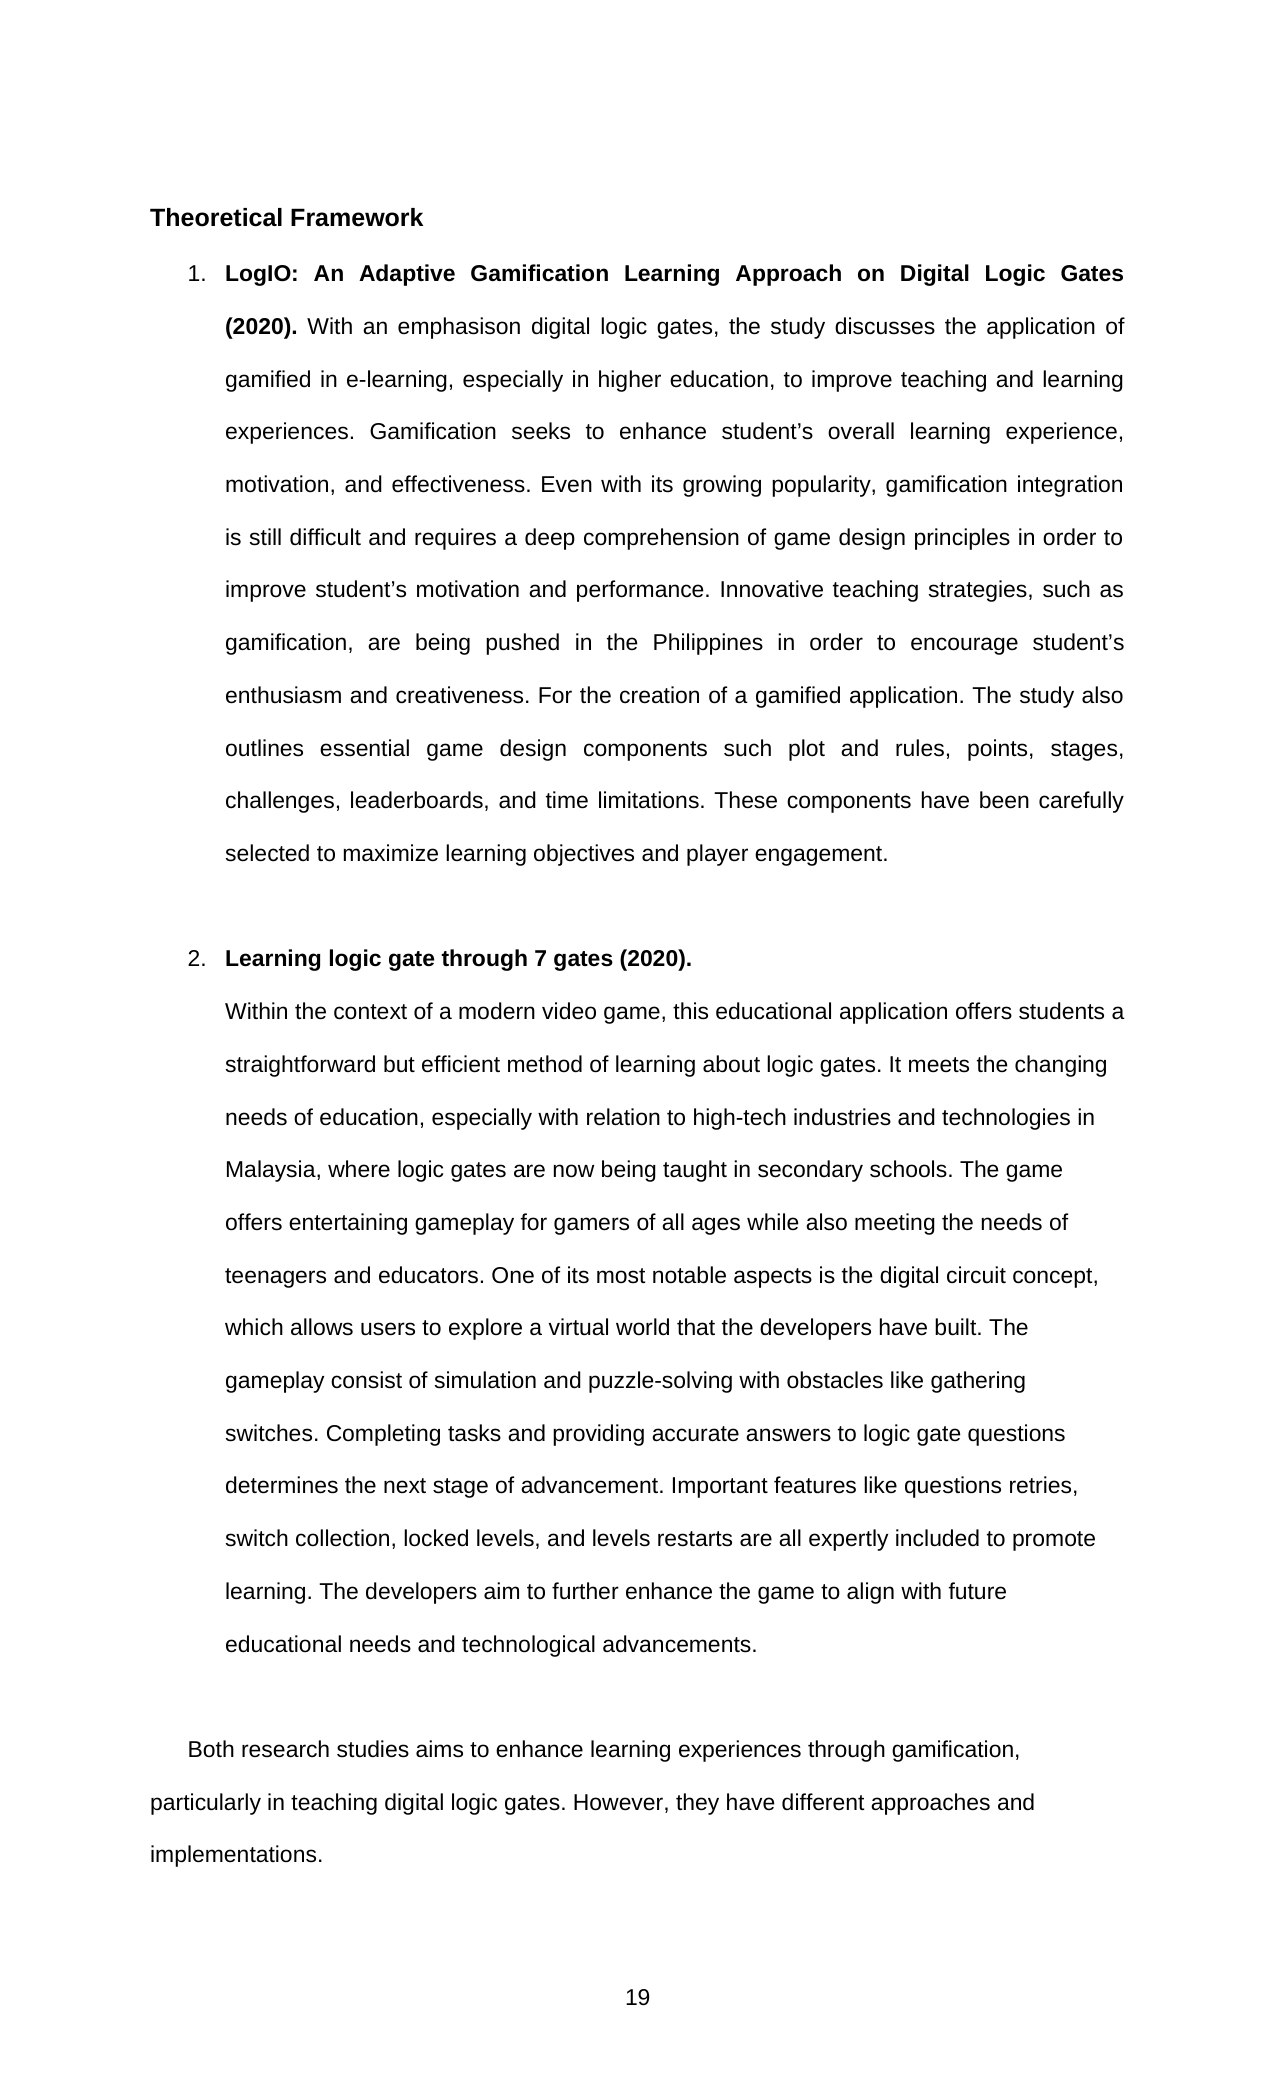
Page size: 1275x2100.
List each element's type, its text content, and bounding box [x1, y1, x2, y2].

subtitle Theoretical Framework [150, 203, 1125, 231]
text Both research studies aims to enhance learning experiences through gamification, particularly in teaching digital logic gates. However, they have different approaches and implementations. [150, 1736, 1125, 1868]
list Within the context of a modern video game, this educational application offers students a straightforward but efficient method of learning about logic gates. It meets the changing needs of education, especially with relation to high-tech industries and technologies in Malaysia, where logic gates are now being taught in secondary schools. The game offers entertaining gameplay for gamers of all ages while also meeting the needs of teenagers and educators. One of its most notable aspects is the digital circuit concept, which allows users to explore a virtual world that the developers have built. The gameplay consist of simulation and puzzle-solving with obstacles like gathering switches. Completing tasks and providing accurate answers to logic gate questions determines the next stage of advancement. Important features like questions retries, switch collection, locked levels, and levels restarts are all expertly included to promote learning. The developers aim to further enhance the game to align with future educational needs and technological advancements. [225, 998, 1125, 1657]
list LogIO: An Adaptive Gamification Learning Approach on Digital Logic Gates (2020). With an emphasison digital logic gates, the study discusses the application of gamified in e-learning, especially in higher education, to improve teaching and learning experiences. Gamification seeks to enhance student’s overall learning experience, motivation, and effectiveness. Even with its growing popularity, gamification integration is still difficult and requires a deep comprehension of game design principles in order to improve student’s motivation and performance. Innovative teaching strategies, such as gamification, are being pushed in the Philippines in order to encourage student’s enthusiasm and creativeness. For the creation of a gamified application. The study also outlines essential game design components such plot and rules, points, stages, challenges, leaderboards, and time limitations. These components have been carefully selected to maximize learning objectives and player engagement. [187, 260, 1125, 866]
list Learning logic gate through 7 gates (2020). [187, 945, 1125, 972]
